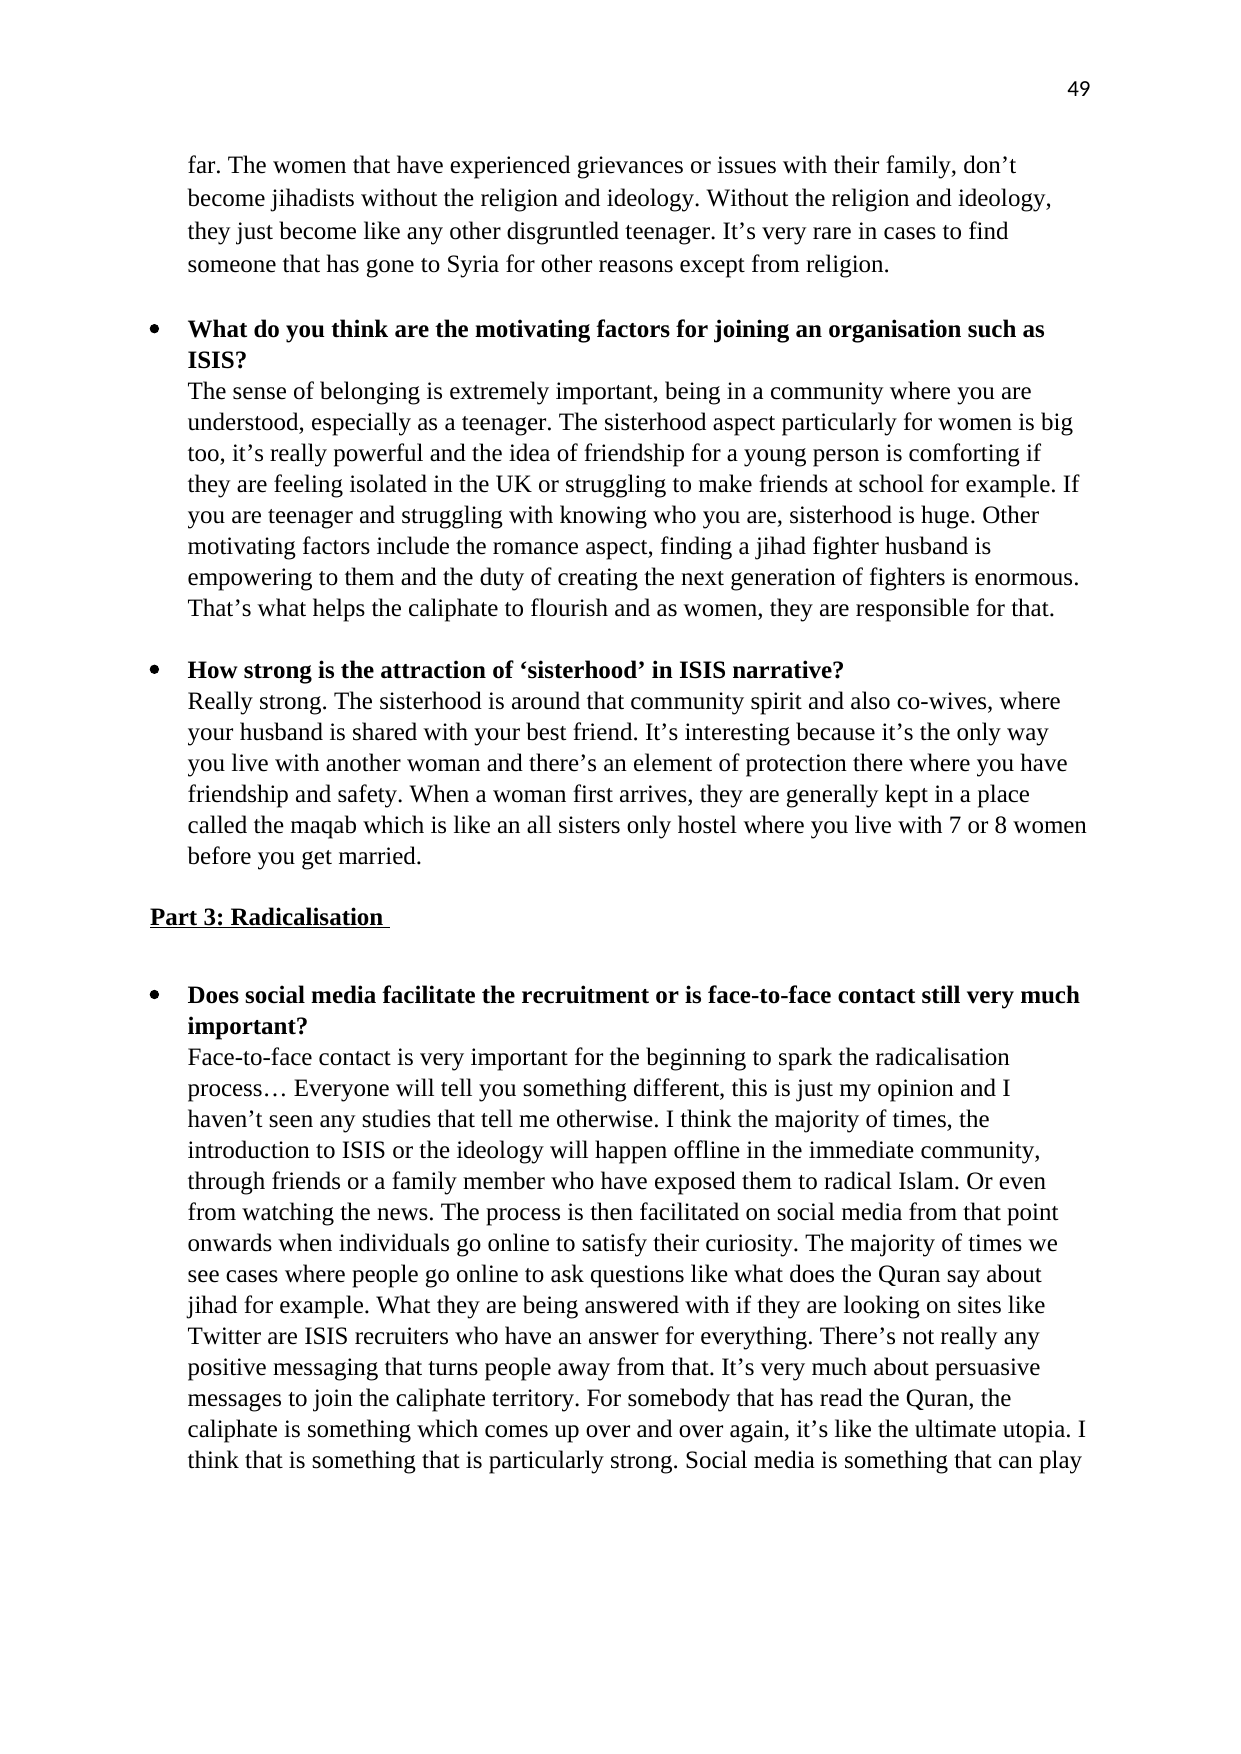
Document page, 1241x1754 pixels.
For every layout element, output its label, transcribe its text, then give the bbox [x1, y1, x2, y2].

text Part 3: Radicalisation [150, 902, 1090, 961]
list What do you think are the motivating factors for joining an organisation such as ISIS? The sense of belonging is extremely important, being in a community where you are understood, especially as a teenager. The sisterhood aspect particularly for women is big too, it’s really powerful and the idea of friendship for a young person is comforting if they are feeling isolated in the UK or struggling to make friends at school for example. If you are teenager and struggling with knowing who you are, sisterhood is huge. Other motivating factors include the romance aspect, finding a jihad fighter husband is empowering to them and the duty of creating the next generation of fighters is enormous. That’s what helps the caliphate to flourish and as women, they are responsible for that. [150, 314, 1090, 652]
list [150, 980, 1090, 1474]
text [187, 150, 1090, 310]
list How strong is the attraction of ‘sisterhood’ in ISIS narrative? Really strong. The sisterhood is around that community spirit and also co-wives, where your husband is shared with your best friend. It’s interesting because it’s the only way you live with another woman and there’s an element of protection there where you have friendship and safety. When a woman first arrives, they are generally kept in a place called the maqab which is like an all sisters only hostel where you live with 7 or 8 women before you get married. [150, 655, 1090, 900]
